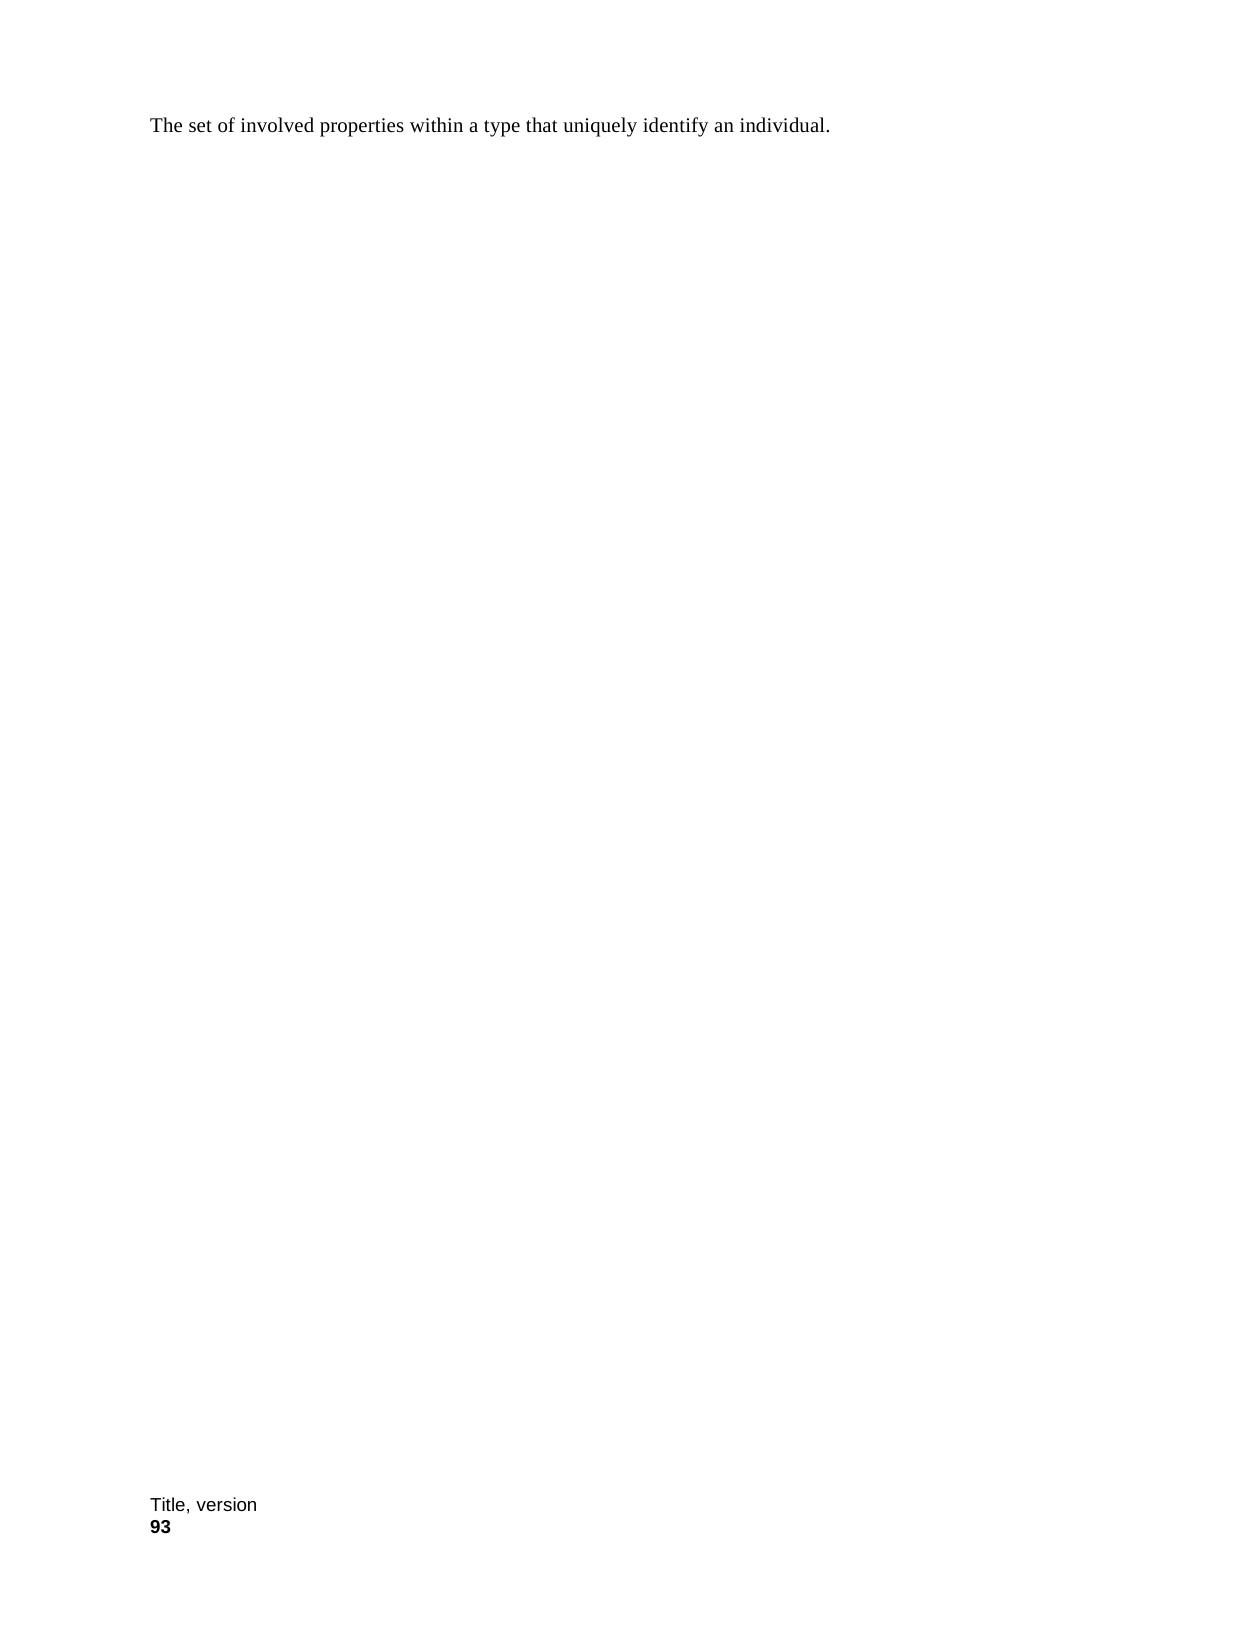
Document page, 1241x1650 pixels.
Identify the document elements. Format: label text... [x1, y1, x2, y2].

text The set of involved properties within a type that uniquely identify an individual. [150, 112, 1165, 137]
